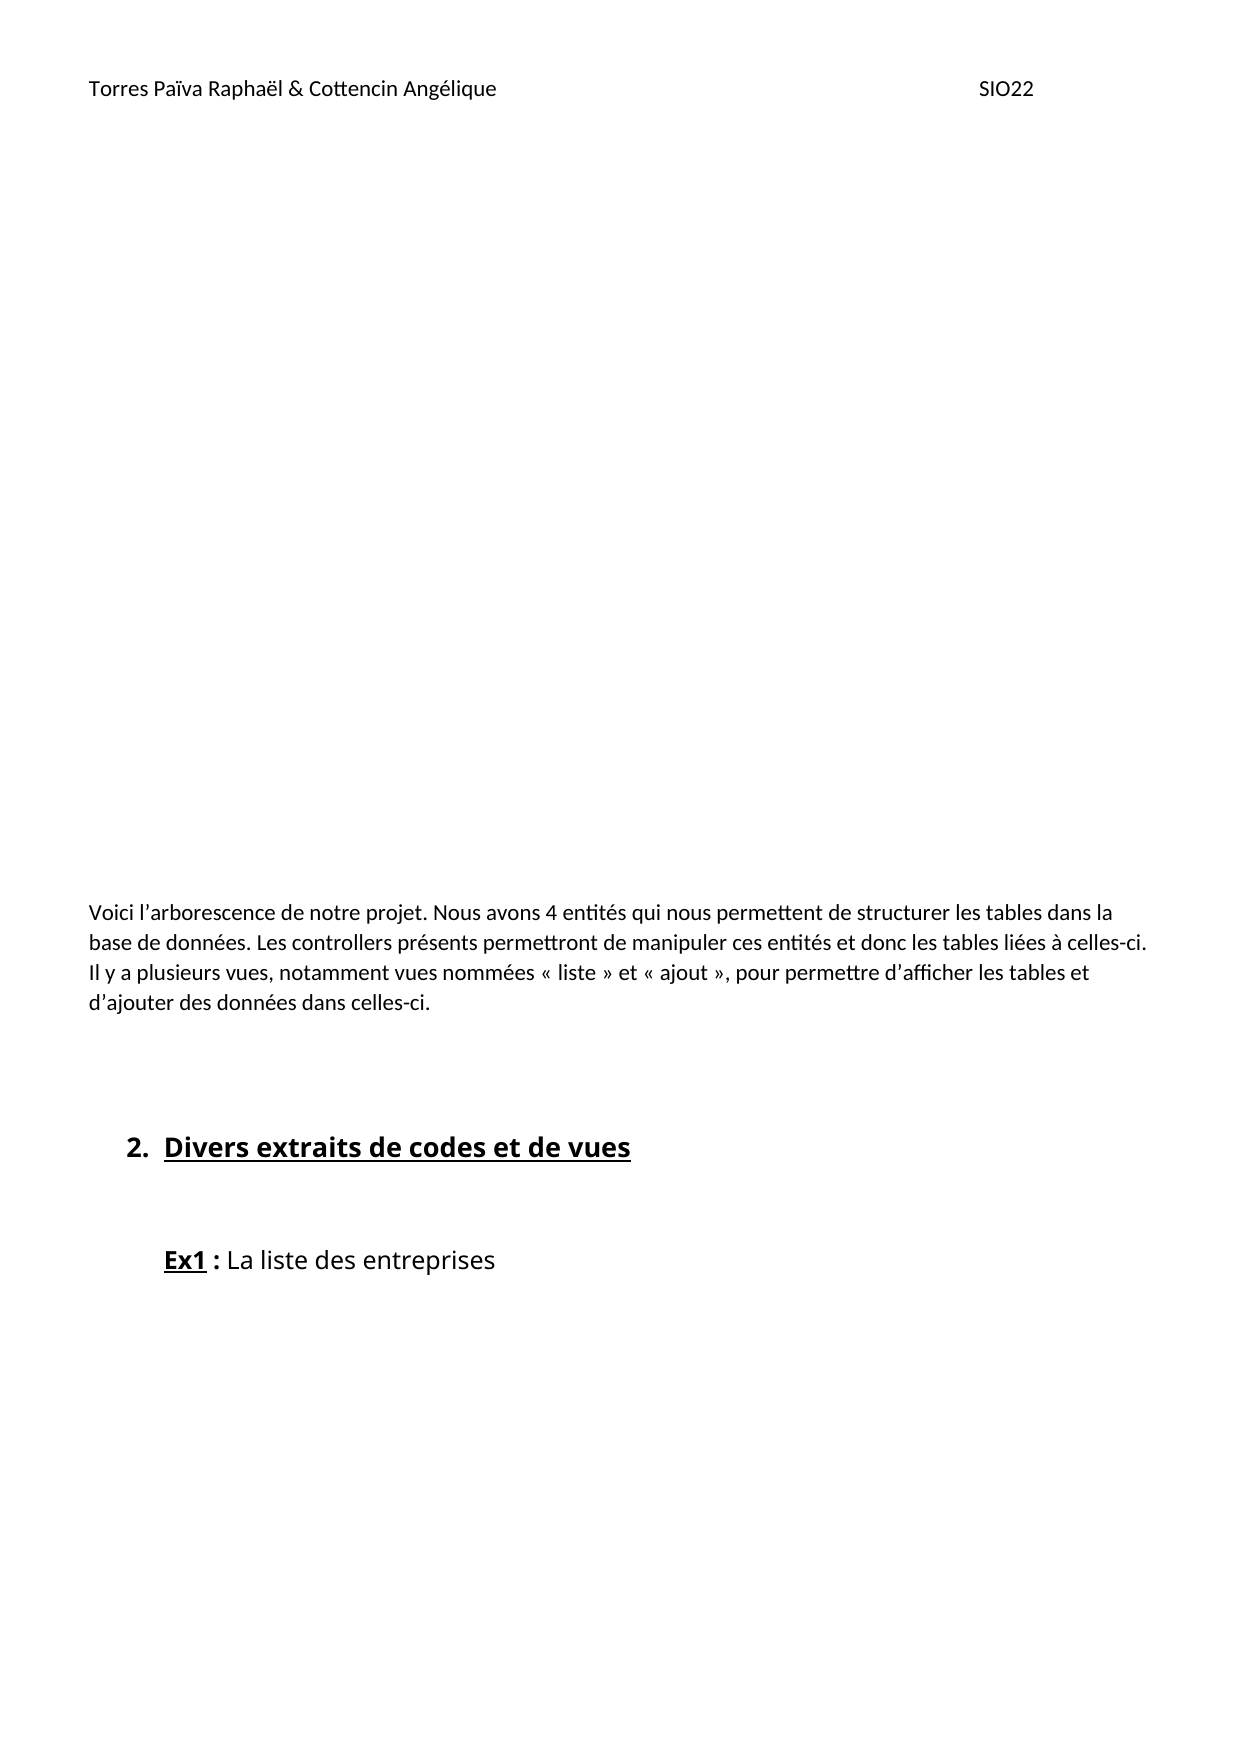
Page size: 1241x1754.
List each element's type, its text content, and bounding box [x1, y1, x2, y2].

list Ex1 : La liste des entreprises [164, 1242, 1152, 1276]
text Voici l’arborescence de notre projet. Nous avons 4 entités qui nous permettent de structurer les tables dans la base de données. Les controllers présents permettront de manipuler ces entités et donc les tables liées à celles-ci. Il y a plusieurs vues, notamment vues nommées « liste » et « ajout », pour permettre d’afficher les tables et d’ajouter des données dans celles-ci. [89, 898, 1152, 1016]
list Divers extraits de codes et de vues [126, 1129, 1152, 1166]
